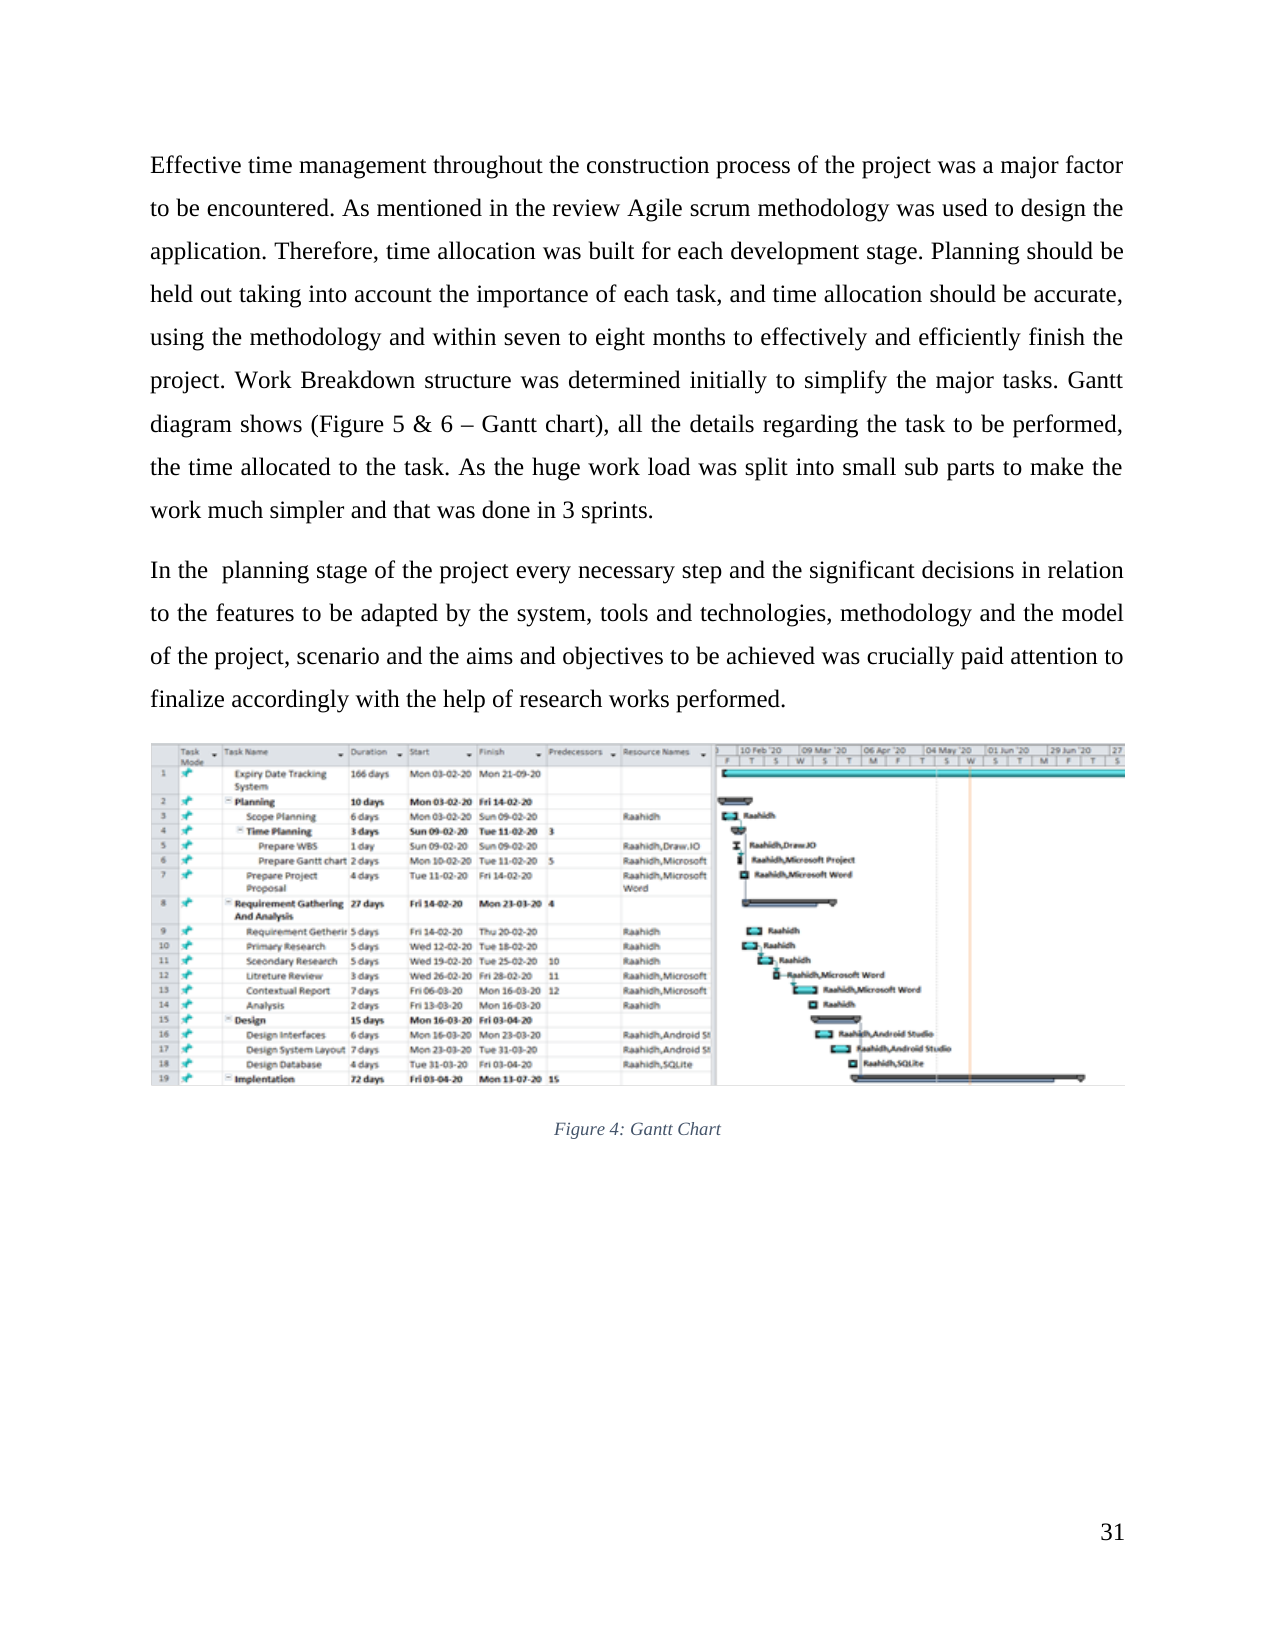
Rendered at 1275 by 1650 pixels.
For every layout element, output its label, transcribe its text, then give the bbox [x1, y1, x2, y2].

text Figure 4: Gantt Chart [150, 1117, 1125, 1139]
text In the planning stage of the project every necessary step and the significant decisions in relation to the features to be adapted by the system, tools and technologies, methodology and the model of the project, scenario and the aims and objectives to be achieved was crucially paid attention to finalize accordingly with the help of research works performed. [150, 555, 1125, 713]
text Effective time management throughout the construction process of the project was a major factor to be encountered. As mentioned in the review Agile scrum methodology was used to design the application. Therefore, time allocation was built for each development stage. Planning should be held out taking into account the importance of each task, and time allocation should be accurate, using the methodology and within seven to eight months to effectively and efficiently finish the project. Work Breakdown structure was determined initially to simplify the major tasks. Gantt diagram shows (Figure 5 & 6 – Gantt chart), all the details regarding the task to be performed, the time allocated to the task. As the huge work load was split into small sub parts to make the work much simpler and that was done in 3 sprints. [150, 150, 1125, 524]
picture [150, 743, 1125, 1087]
